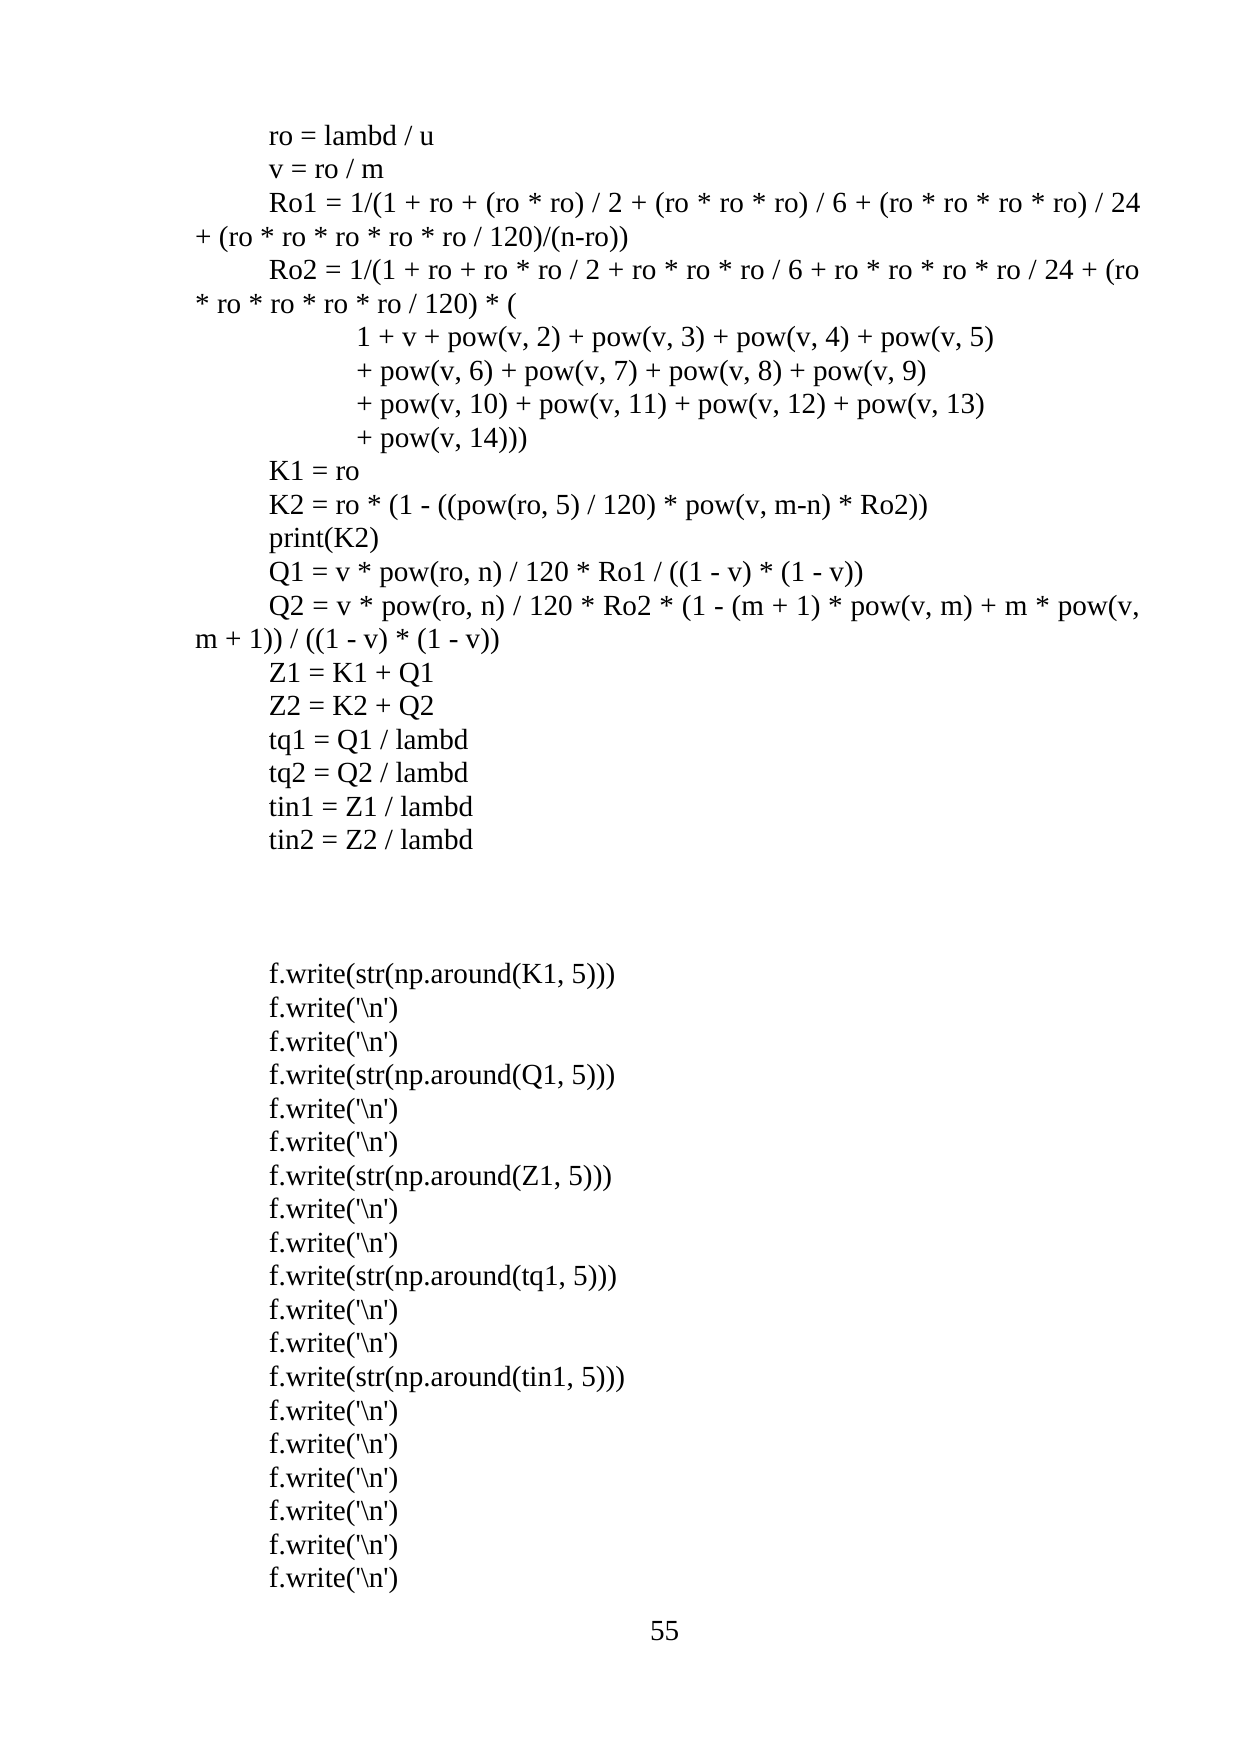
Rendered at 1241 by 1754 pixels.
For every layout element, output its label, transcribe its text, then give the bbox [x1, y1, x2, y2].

text Q2 = v * pow(ro, n) / 120 * Ro2 * (1 - (m + 1) * pow(v, m) + m * pow(v, m + 1)) / ((1 - v) * (1 - v)) [195, 588, 1143, 655]
text tq1 = Q1 / lambd [195, 722, 1143, 755]
text f.write(str(np.around(tq1, 5))) [195, 1258, 1143, 1292]
text print(K2) [195, 521, 1143, 554]
text f.write('\n') [195, 1426, 1143, 1460]
text + pow(v, 14))) [195, 420, 1143, 453]
text + pow(v, 6) + pow(v, 7) + pow(v, 8) + pow(v, 9) [195, 353, 1143, 386]
text f.write('\n') [195, 1091, 1143, 1124]
text f.write('\n') [195, 1292, 1143, 1326]
text f.write('\n') [195, 1460, 1143, 1493]
text f.write('\n') [195, 1191, 1143, 1225]
text tin1 = Z1 / lambd [195, 789, 1143, 822]
text f.write('\n') [195, 1124, 1143, 1158]
text K2 = ro * (1 - ((pow(ro, 5) / 120) * pow(v, m-n) * Ro2)) [195, 487, 1143, 521]
text f.write('\n') [195, 1493, 1143, 1527]
text v = ro / m [195, 152, 1143, 185]
text f.write('\n') [195, 1326, 1143, 1359]
text f.write(str(np.around(K1, 5))) [195, 957, 1143, 990]
text f.write('\n') [195, 1560, 1143, 1594]
text f.write(str(np.around(tin1, 5))) [195, 1359, 1143, 1393]
text Ro2 = 1/(1 + ro + ro * ro / 2 + ro * ro * ro / 6 + ro * ro * ro * ro / 24 + (ro * ro * ro * ro * ro / 120) * ( [195, 252, 1143, 319]
text f.write('\n') [195, 990, 1143, 1024]
text Q1 = v * pow(ro, n) / 120 * Ro1 / ((1 - v) * (1 - v)) [195, 554, 1143, 588]
text ro = lambd / u [195, 118, 1143, 152]
text 1 + v + pow(v, 2) + pow(v, 3) + pow(v, 4) + pow(v, 5) [195, 319, 1143, 353]
text K1 = ro [195, 453, 1143, 487]
text Z1 = K1 + Q1 [195, 655, 1143, 688]
text f.write('\n') [195, 1527, 1143, 1560]
text tin2 = Z2 / lambd [195, 822, 1143, 856]
text f.write('\n') [195, 1024, 1143, 1057]
text f.write(str(np.around(Z1, 5))) [195, 1158, 1143, 1191]
text Z2 = K2 + Q2 [195, 688, 1143, 722]
text f.write(str(np.around(Q1, 5))) [195, 1057, 1143, 1091]
text f.write('\n') [195, 1225, 1143, 1258]
text + pow(v, 10) + pow(v, 11) + pow(v, 12) + pow(v, 13) [195, 386, 1143, 420]
text Ro1 = 1/(1 + ro + (ro * ro) / 2 + (ro * ro * ro) / 6 + (ro * ro * ro * ro) / 24 + (ro * ro * ro * ro * ro / 120)/(n-ro)) [195, 185, 1143, 252]
text tq2 = Q2 / lambd [195, 755, 1143, 789]
text f.write('\n') [195, 1393, 1143, 1426]
